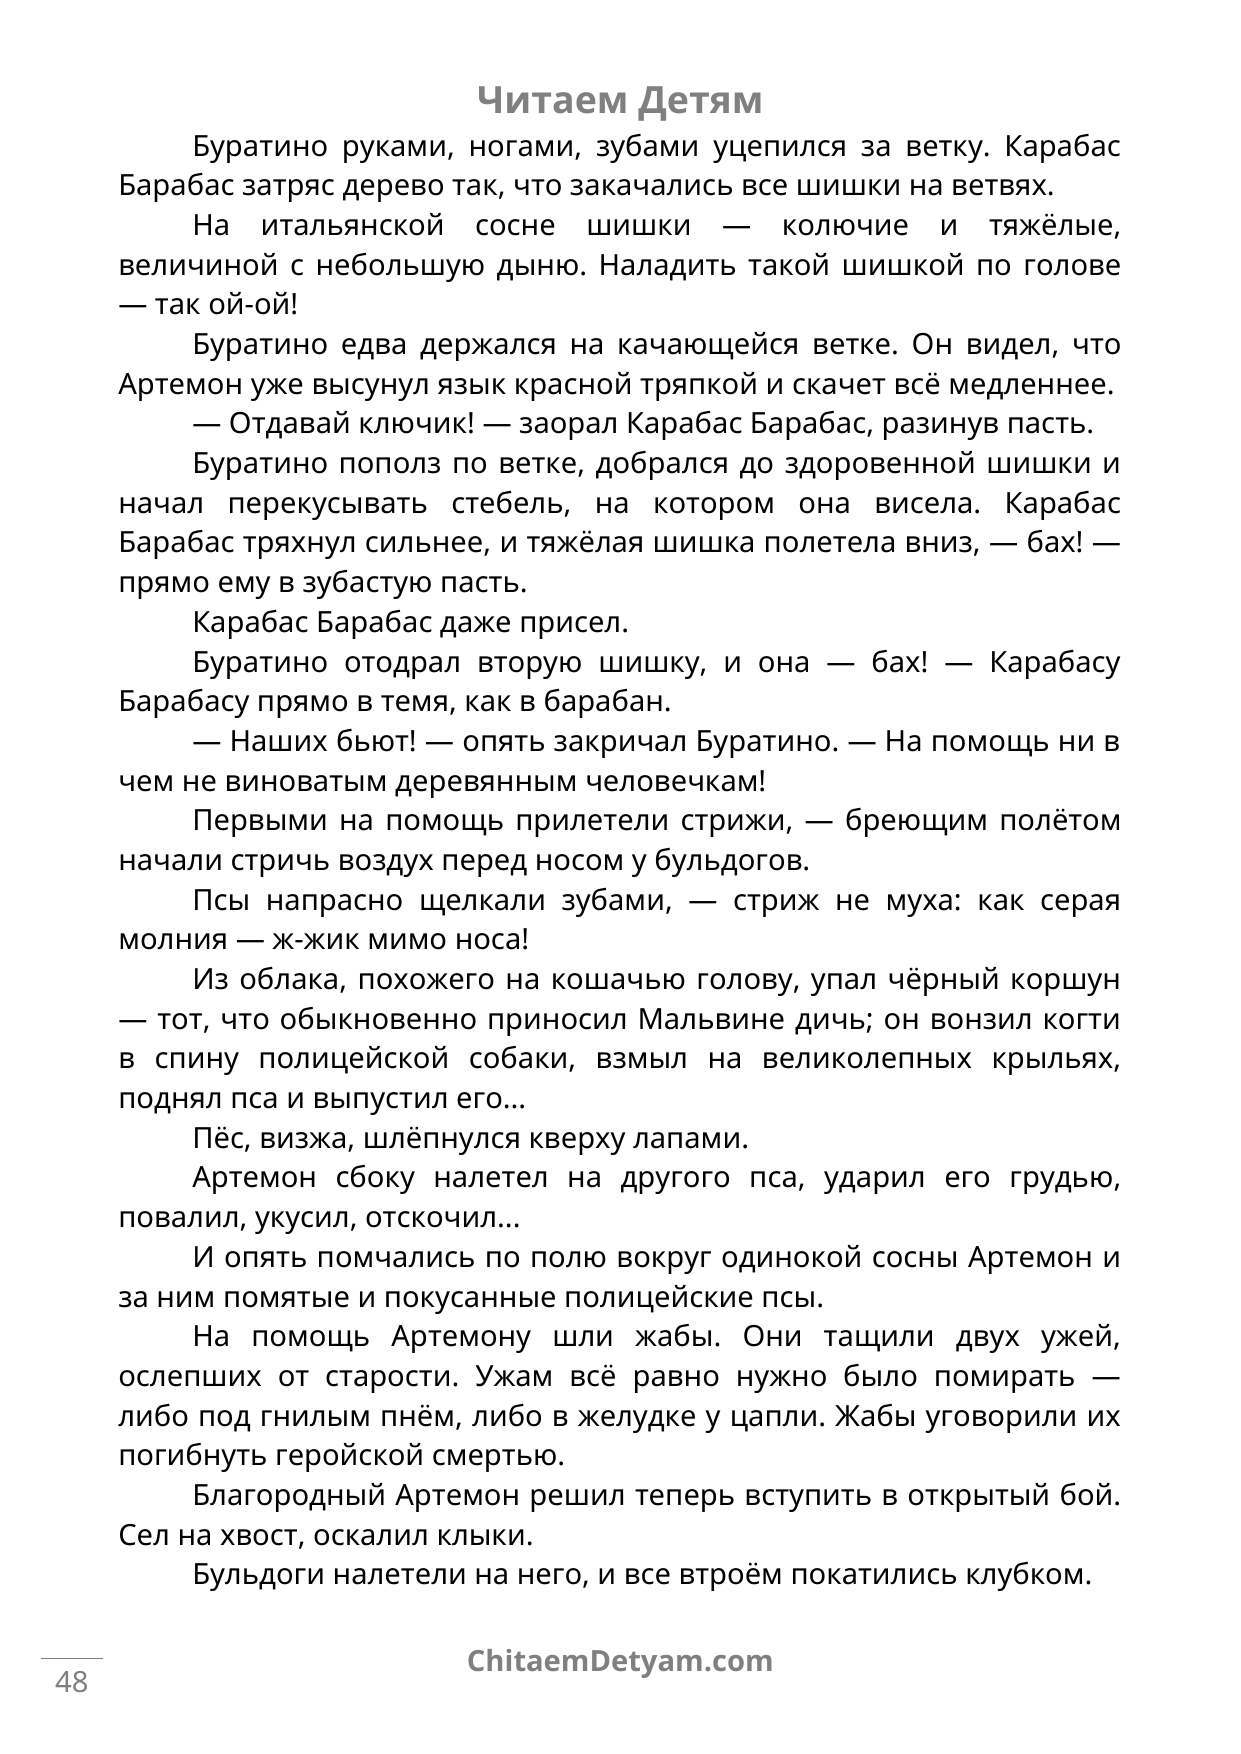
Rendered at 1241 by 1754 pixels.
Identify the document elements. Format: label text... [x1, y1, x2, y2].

text На итальянской сосне шишки — колючие и тяжёлые, величиной с небольшую дыню. Наладить такой шишкой по голове — так ой-ой! [118, 204, 1122, 323]
text Пёс, визжа, шлёпнулся кверху лапами. [118, 1117, 1122, 1157]
text На помощь Артемону шли жабы. Они тащили двух ужей, ослепших от старости. Ужам всё равно нужно было помирать — либо под гнилым пнём, либо в желудке у цапли. Жабы уговорили их погибнуть геройской смертью. [118, 1316, 1122, 1474]
text Артемон сбоку налетел на другого пса, ударил его грудью, повалил, укусил, отскочил... [118, 1157, 1122, 1236]
text Буратино едва держался на качающейся ветке. Он видел, что Артемон уже высунул язык красной тряпкой и скачет всё медленнее. [118, 323, 1122, 403]
text И опять помчались по полю вокруг одинокой сосны Артемон и за ним помятые и покусанные полицейские псы. [118, 1236, 1122, 1316]
text Из облака, похожего на кошачью голову, упал чёрный коршун — тот, что обыкновенно приносил Мальвине дичь; он вонзил когти в спину полицейской собаки, взмыл на великолепных крыльях, поднял пса и выпустил его... [118, 958, 1122, 1117]
text — Отдавай ключик! — заорал Карабас Барабас, разинув пасть. [118, 403, 1122, 442]
text Благородный Артемон решил теперь вступить в открытый бой. Сел на хвост, оскалил клыки. [118, 1474, 1122, 1554]
text — Наших бьют! — опять закричал Буратино. — На помощь ни в чем не виноватым деревянным человечкам! [118, 720, 1122, 799]
text Псы напрасно щелкали зубами, — стриж не муха: как серая молния — ж-жик мимо носа! [118, 879, 1122, 958]
text Буратино руками, ногами, зубами уцепился за ветку. Карабас Барабас затряс дерево так, что закачались все шишки на ветвях. [118, 125, 1122, 204]
text Карабас Барабас даже присел. [118, 601, 1122, 641]
text Буратино пополз по ветке, добрался до здоровенной шишки и начал перекусывать стебель, на котором она висела. Карабас Барабас тряхнул сильнее, и тяжёлая шишка полетела вниз, — бах! — прямо ему в зубастую пасть. [118, 442, 1122, 601]
text Первыми на помощь прилетели стрижи, — бреющим полётом начали стричь воздух перед носом у бульдогов. [118, 799, 1122, 879]
text Бульдоги налетели на него, и все втроём покатились клубком. [118, 1554, 1122, 1593]
text Буратино отодрал вторую шишку, и она — бах! — Карабасу Барабасу прямо в темя, как в барабан. [118, 641, 1122, 720]
